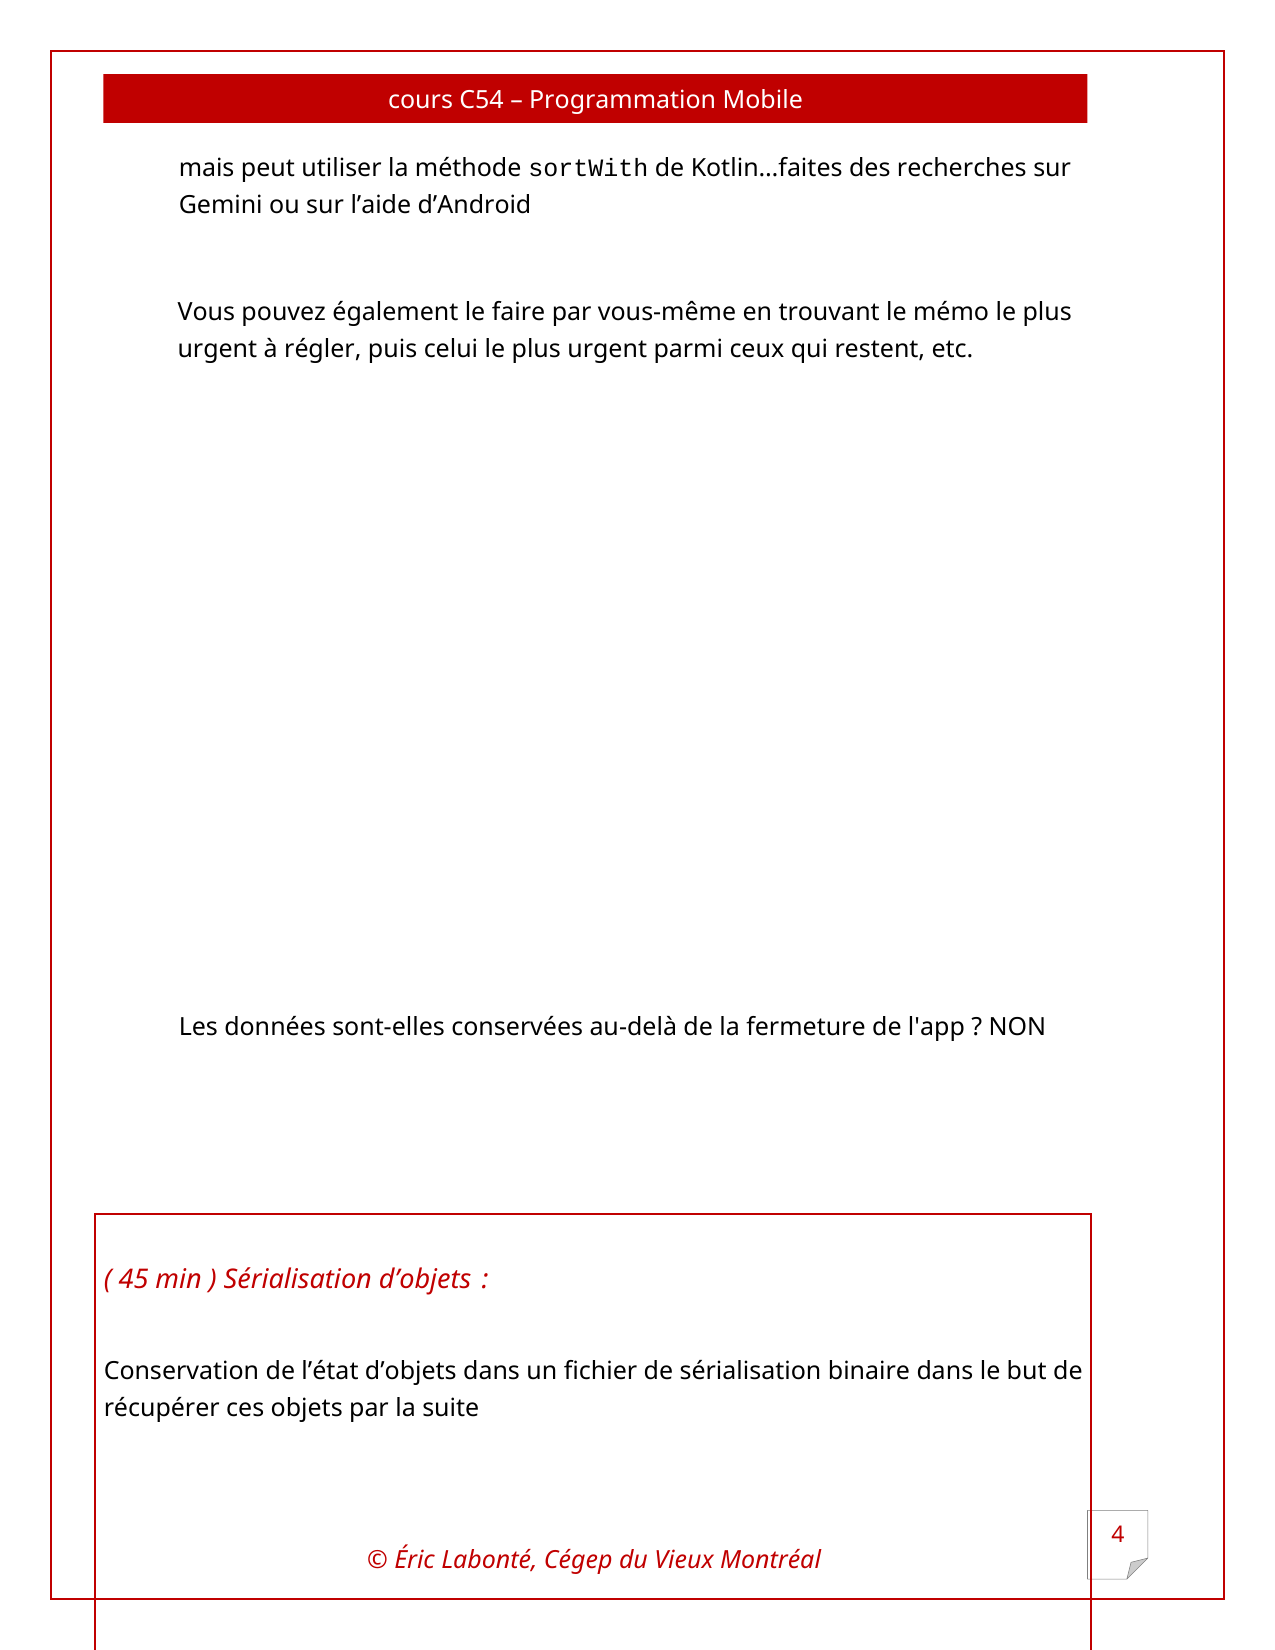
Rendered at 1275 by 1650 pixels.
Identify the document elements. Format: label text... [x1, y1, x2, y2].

list Les données sont-elles conservées au-delà de la fermeture de l'app ? NON [178, 1009, 1087, 1043]
text Vous pouvez également le faire par vous-même en trouvant le mémo le plus urgent à régler, puis celui le plus urgent parmi ceux qui restent, etc. [177, 294, 1087, 365]
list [141, 150, 1087, 221]
text Conservation de l’état d’objets dans un fichier de sérialisation binaire dans le but de récupérer ces objets par la suite [103, 1352, 1087, 1423]
subtitle ( 45 min ) Sérialisation d’objets : [103, 1259, 1087, 1296]
